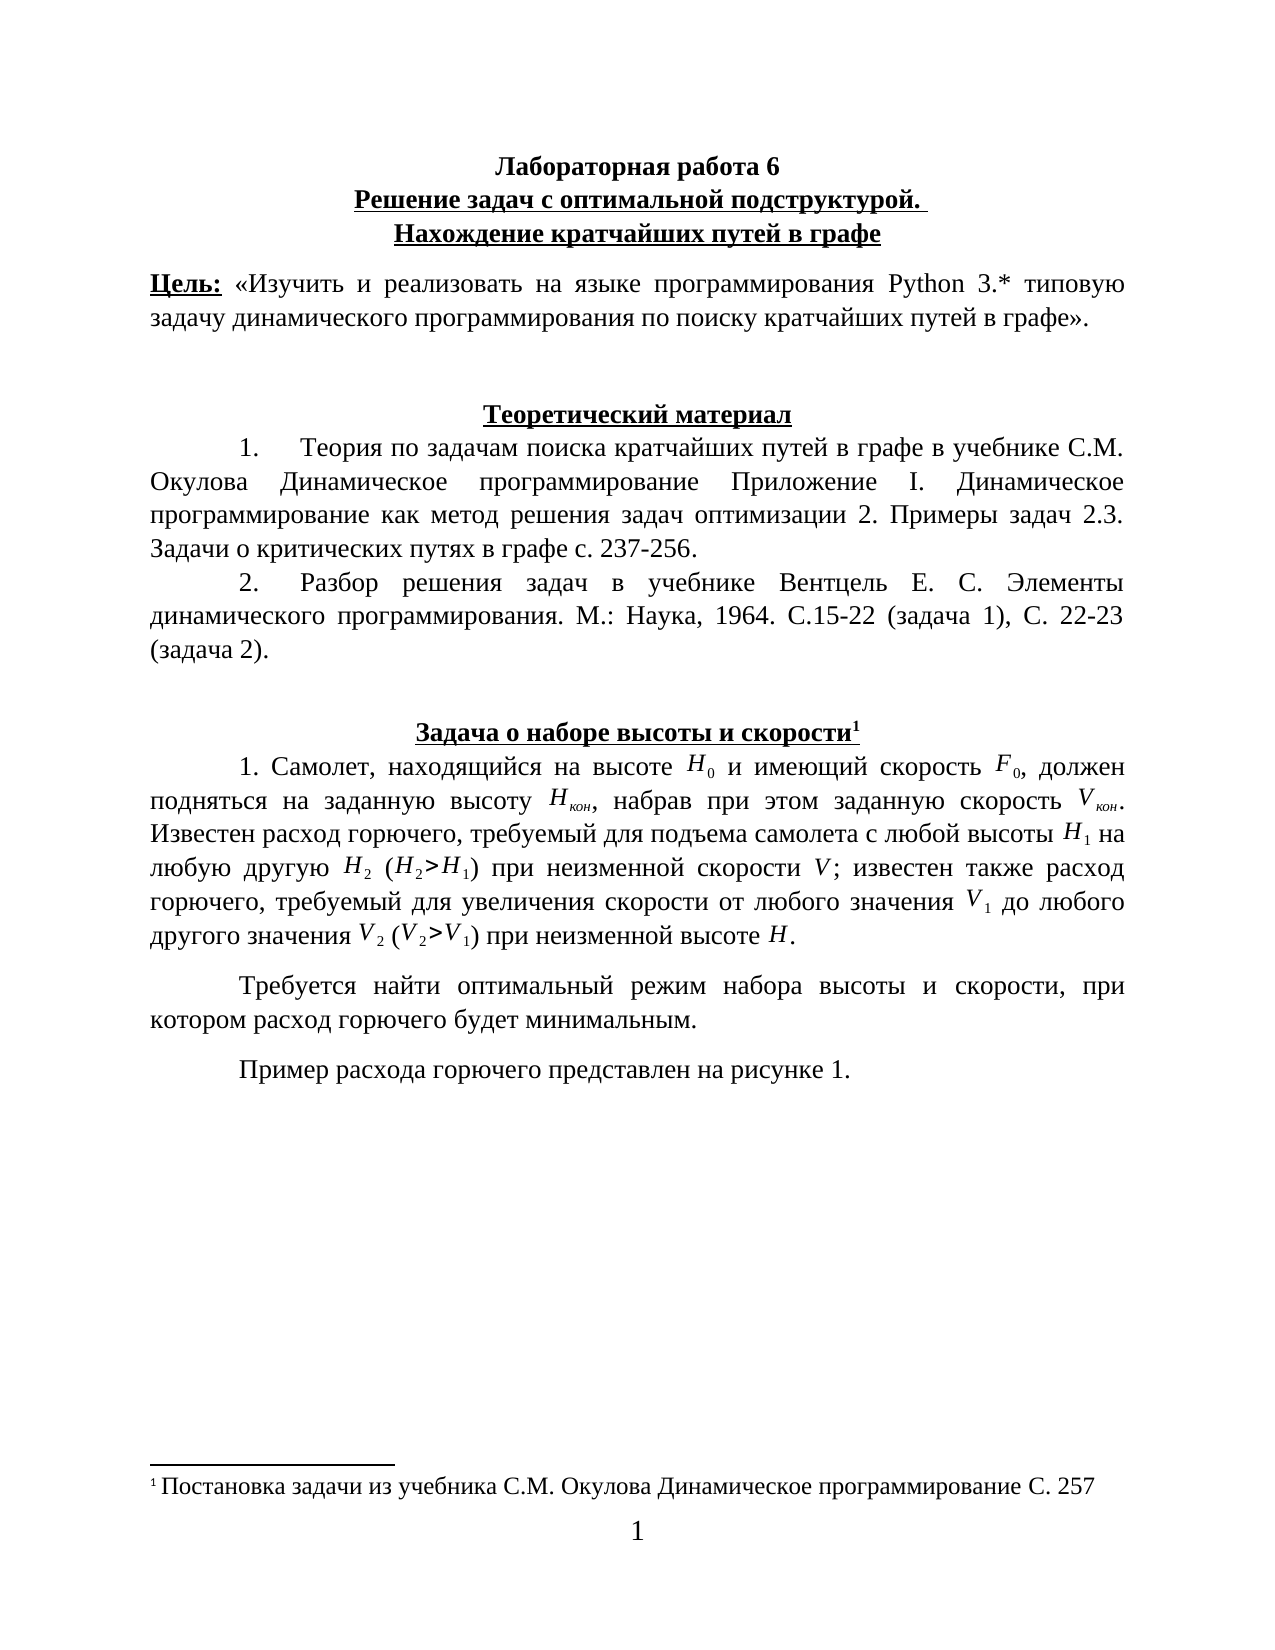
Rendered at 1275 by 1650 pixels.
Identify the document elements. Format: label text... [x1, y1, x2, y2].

text Цель: «Изучить и реализовать на языке программирования Python 3.* типовую задачу динамического программирования по поиску кратчайших путей в графе». [150, 267, 1125, 332]
text Лабораторная работа 6 [150, 150, 1125, 181]
text Нахождение кратчайших путей в графе [150, 217, 1125, 248]
text Задача о наборе высоты и скорости [150, 716, 1125, 748]
text Теоретический материал [150, 398, 1125, 429]
text Требуется найти оптимальный режим набора высоты и скорости, при котором расход горючего будет минимальным. [150, 969, 1125, 1034]
list Разбор решения задач в учебнике Вентцель Е. С. Элементы динамического программирования. М.: Наука, 1964. С.15-22 (задача 1), С. 22-23 (задача 2). [150, 566, 1125, 664]
list Теория по задачам поиска кратчайших путей в графе в учебнике С.М. Окулова Динамическое программирование Приложение I. Динамическое программирование как метод решения задач оптимизации 2. Примеры задач 2.3. Задачи о критических путях в графе с. 237-256. [150, 431, 1125, 563]
text Пример расхода горючего представлен на рисунке 1. [150, 1053, 1125, 1084]
text 1. Самолет, находящийся на высоте и имеющий скорость , должен подняться на заданную высоту , набрав при этом заданную скорость . Известен расход горючего, требуемый для подъема самолета с любой высоты на любую другую () при неизменной скорости ; известен также расход горючего, требуемый для увеличения скорости от любого значения до любого другого значения () при неизменной высоте . [150, 750, 1125, 950]
text Решение задач с оптимальной подструктурой. [150, 183, 1125, 215]
